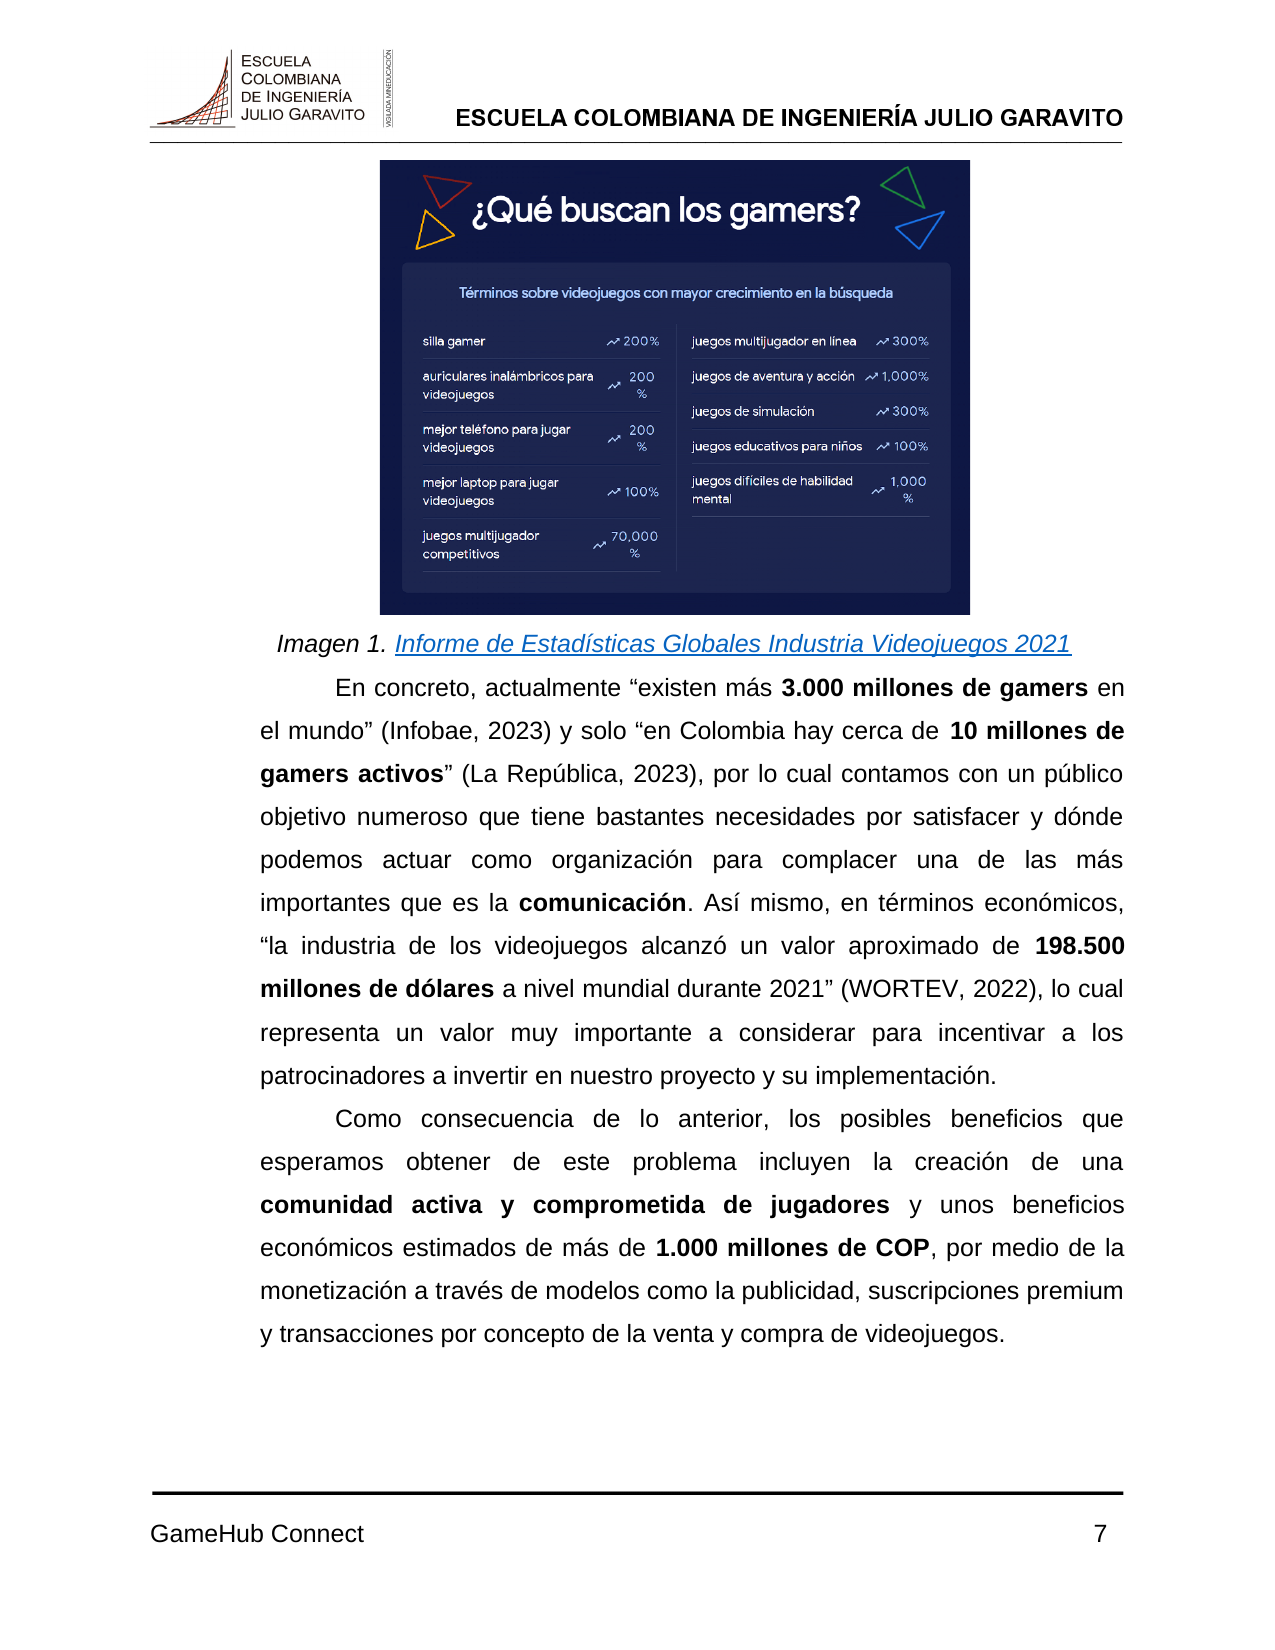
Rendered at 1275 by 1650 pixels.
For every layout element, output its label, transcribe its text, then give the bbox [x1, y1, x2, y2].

text En concreto, actualmente “existen más 3.000 millones de gamers en el mundo” (Infobae, 2023) y solo “en Colombia hay cerca de 10 millones de gamers activos” (La República, 2023), por lo cual contamos con un público objetivo numeroso que tiene bastantes necesidades por satisfacer y dónde podemos actuar como organización para complacer una de las más importantes que es la comunicación. Así mismo, en términos económicos, “la industria de los videojuegos alcanzó un valor aproximado de 198.500 millones de dólares a nivel mundial durante 2021” (WORTEV, 2022), lo cual representa un valor muy importante a considerar para incentivar a los patrocinadores a invertir en nuestro proyecto y su implementación. [260, 672, 1125, 1089]
text Imagen 1. Informe de Estadísticas Globales Industria Videojuegos 2021 [150, 629, 1125, 658]
picture [143, 46, 399, 136]
picture [452, 103, 1125, 130]
text Como consecuencia de lo anterior, los posibles beneficios que esperamos obtener de este problema incluyen la creación de una comunidad activa y comprometida de jugadores y unos beneficios económicos estimados de más de 1.000 millones de COP, por medio de la monetización a través de modelos como la publicidad, suscripciones premium y transacciones por concepto de la venta y compra de videojuegos. [260, 1104, 1125, 1348]
picture [150, 1490, 1125, 1497]
picture [379, 160, 971, 615]
